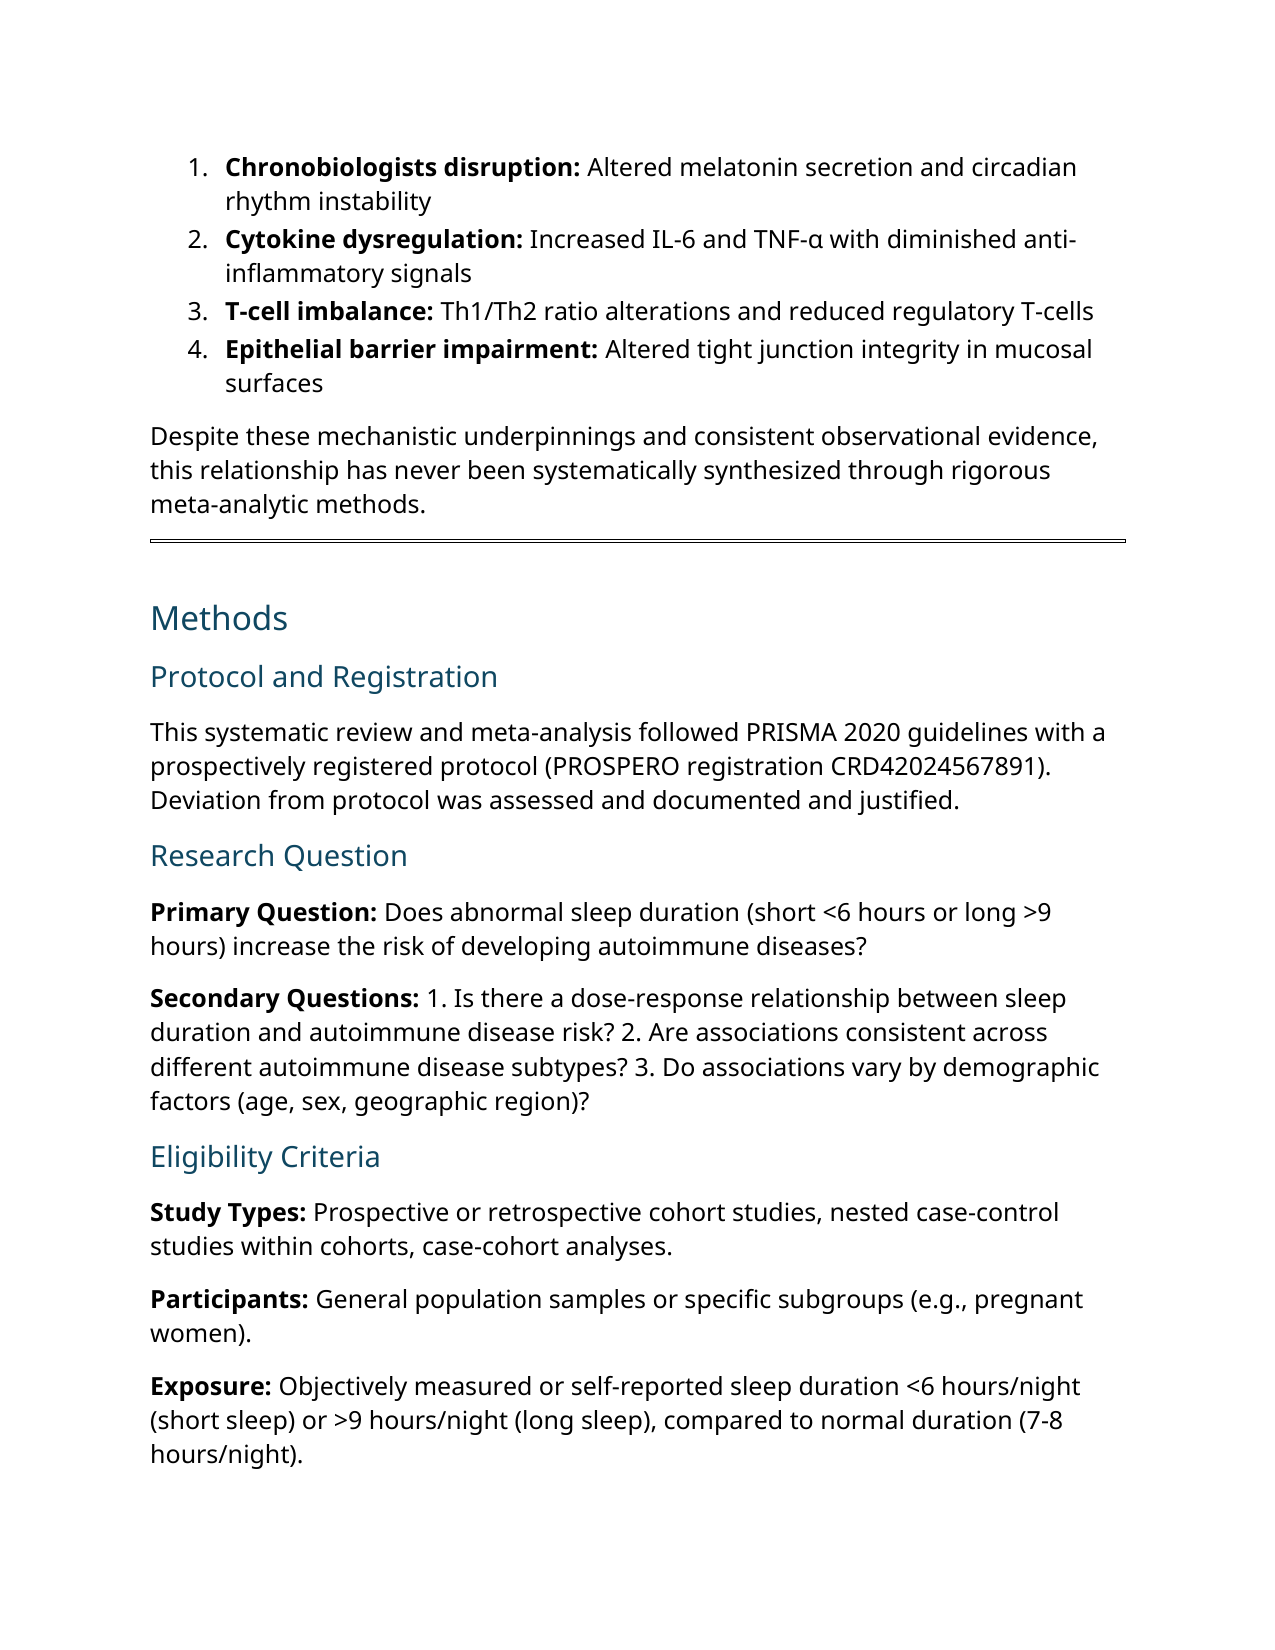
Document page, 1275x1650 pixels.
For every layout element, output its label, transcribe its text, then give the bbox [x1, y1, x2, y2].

subtitle Methods [150, 594, 1125, 640]
text Exposure: Objectively measured or self-reported sleep duration <6 hours/night (short sleep) or >9 hours/night (long sleep), compared to normal duration (7-8 hours/night). [150, 1368, 1125, 1470]
text Participants: General population samples or specific subgroups (e.g., pregnant women). [150, 1281, 1125, 1349]
text This systematic review and meta-analysis followed PRISMA 2020 guidelines with a prospectively registered protocol (PROSPERO registration CRD42024567891). Deviation from protocol was assessed and documented and justified. [150, 715, 1125, 817]
list Epithelial barrier impairment: Altered tight junction integrity in mucosal surfaces [187, 332, 1125, 400]
subtitle Eligibility Criteria [150, 1136, 1125, 1176]
subtitle Research Question [150, 836, 1125, 875]
text Despite these mechanistic underpinnings and consistent observational evidence, this relationship has never been systematically synthesized through rigorous meta-analytic methods. [150, 418, 1125, 521]
text Primary Question: Does abnormal sleep duration (short <6 hours or long >9 hours) increase the risk of developing autoimmune diseases? [150, 894, 1125, 962]
list Chronobiologists disruption: Altered melatonin secretion and circadian rhythm instability [187, 150, 1125, 218]
text Study Types: Prospective or retrospective cohort studies, nested case-control studies within cohorts, case-cohort analyses. [150, 1194, 1125, 1263]
list Cytokine dysregulation: Increased IL-6 and TNF-α with diminished anti-inflammatory signals [187, 222, 1125, 290]
text Secondary Questions: 1. Is there a dose-response relationship between sleep duration and autoimmune disease risk? 2. Are associations consistent across different autoimmune disease subtypes? 3. Do associations vary by demographic factors (age, sex, geographic region)? [150, 981, 1125, 1117]
subtitle Protocol and Registration [150, 656, 1125, 696]
list T-cell imbalance: Th1/Th2 ratio alterations and reduced regulatory T-cells [187, 294, 1125, 328]
